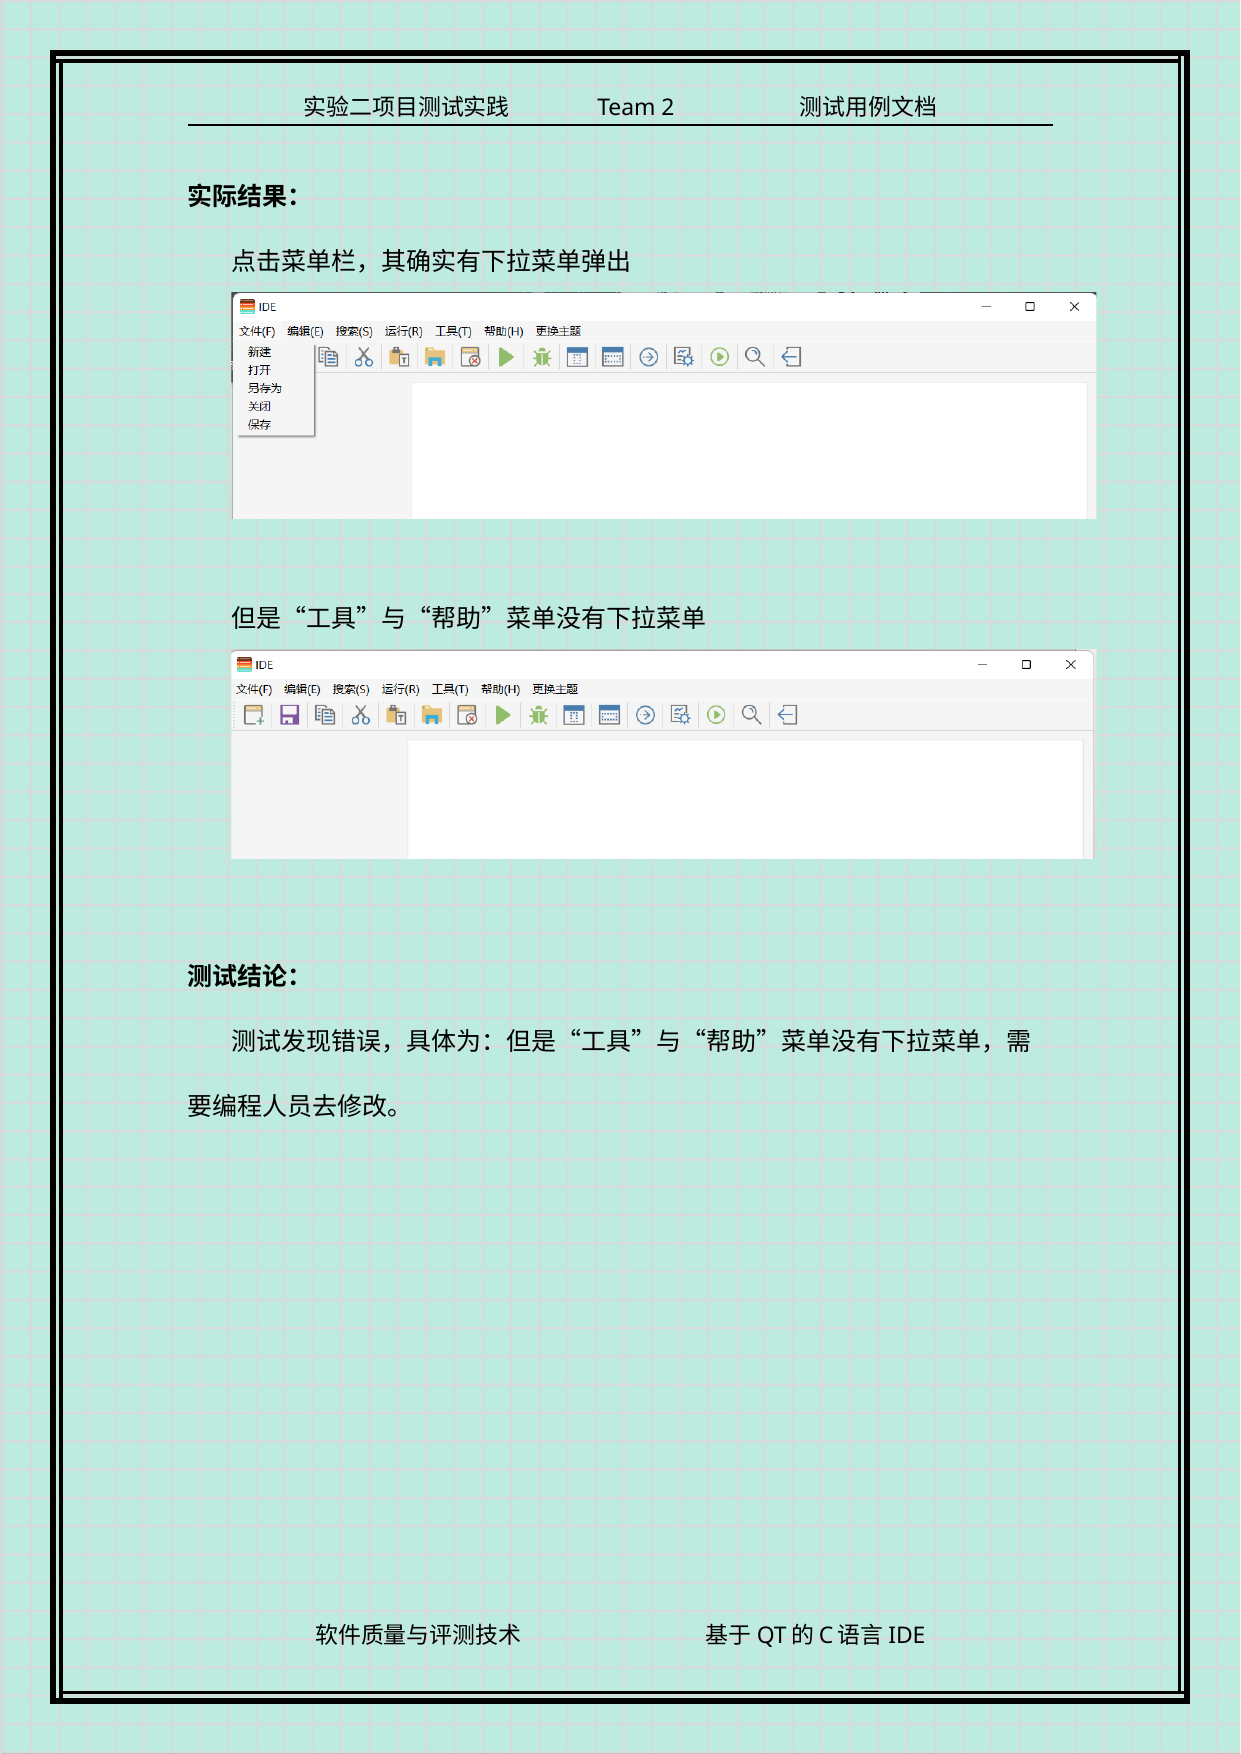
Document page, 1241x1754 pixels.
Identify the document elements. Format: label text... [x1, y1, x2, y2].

text 但是“工具”与“帮助”菜单没有下拉菜单 [187, 584, 1053, 649]
text 测试发现错误，具体为：但是“工具”与“帮助”菜单没有下拉菜单，需要编程人员去修改。 [187, 1007, 1053, 1137]
text 点击菜单栏，其确实有下拉菜单弹出 [187, 227, 1053, 292]
picture [0, 0, 1241, 1754]
text 实际结果： [187, 162, 1053, 227]
text 测试结论： [187, 942, 1053, 1007]
